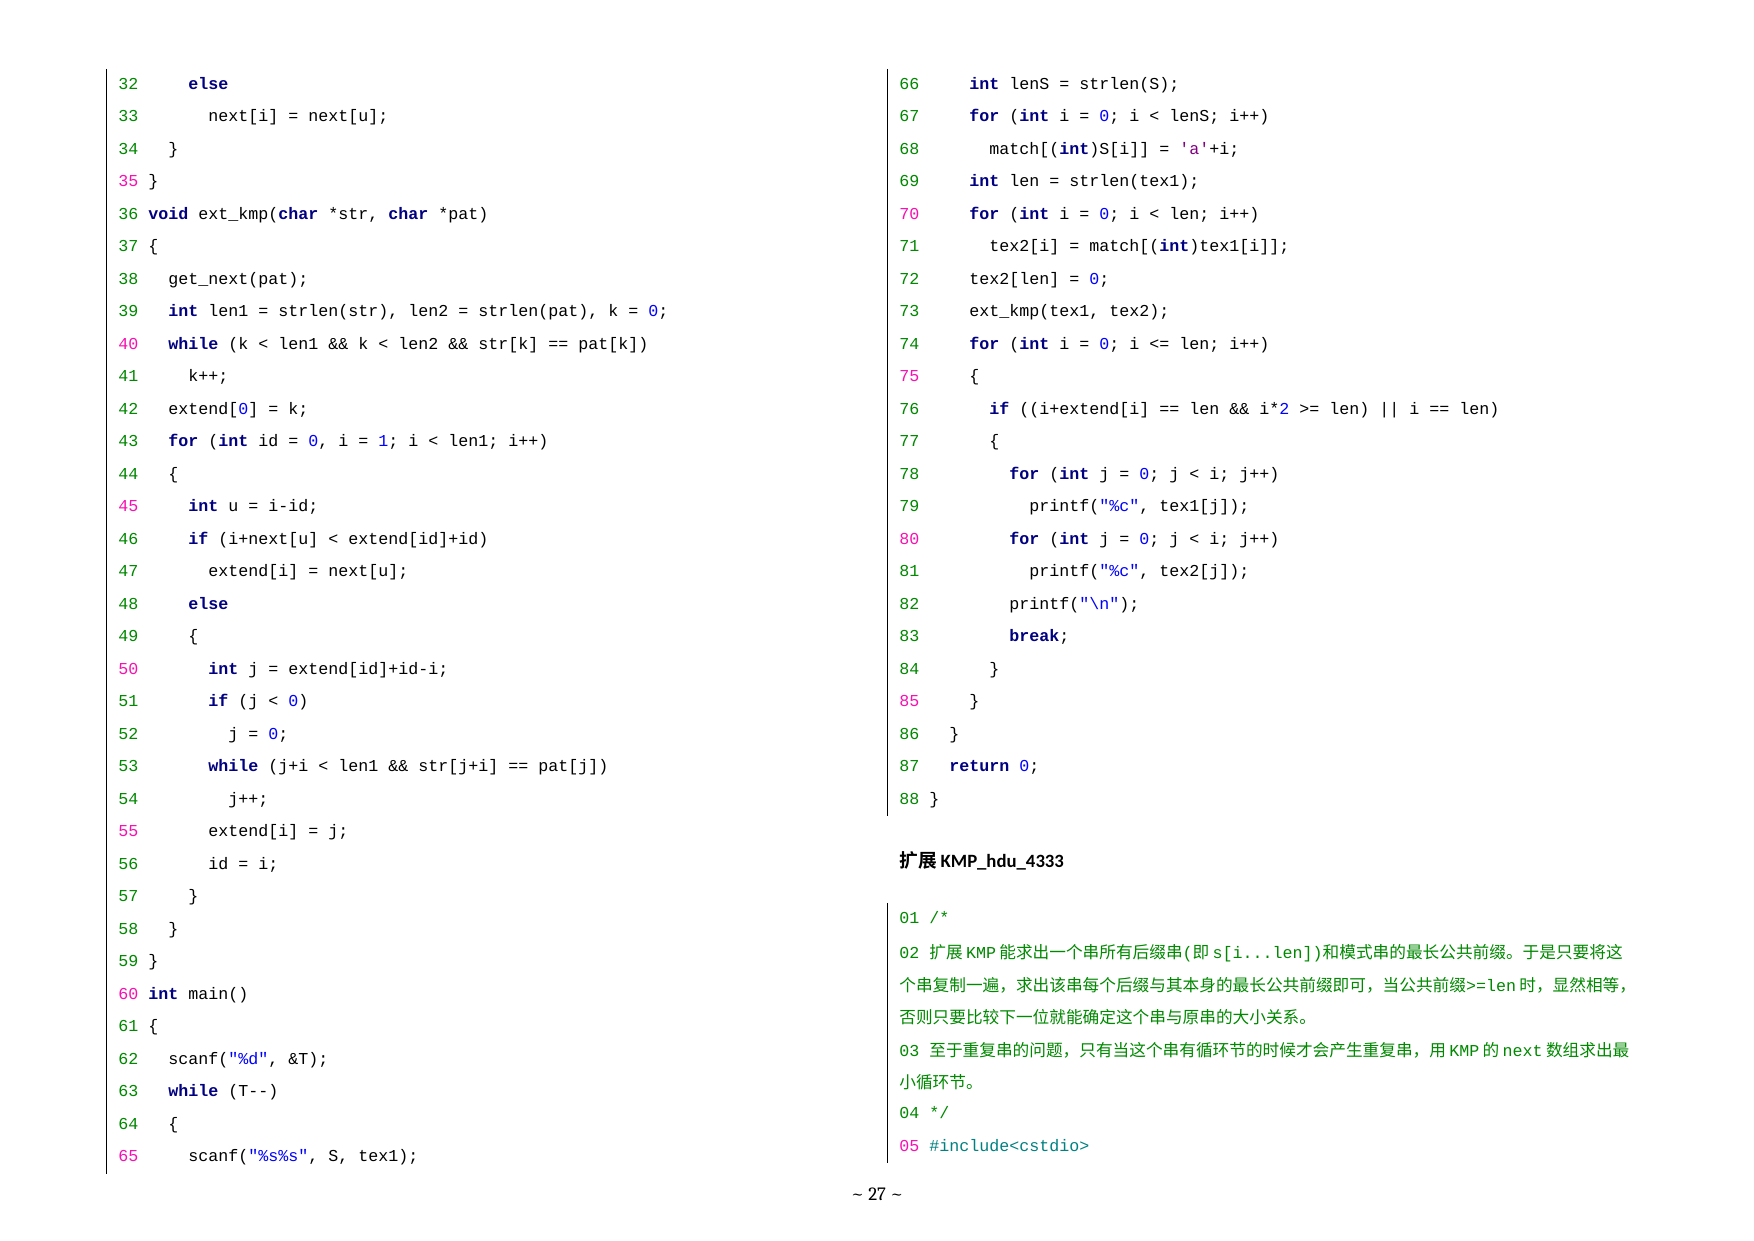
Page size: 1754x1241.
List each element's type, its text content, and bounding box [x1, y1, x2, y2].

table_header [107, 69, 866, 1174]
subtitle 扩展KMP_hdu_4333 [899, 843, 1636, 876]
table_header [888, 69, 1647, 816]
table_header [888, 903, 1647, 1163]
